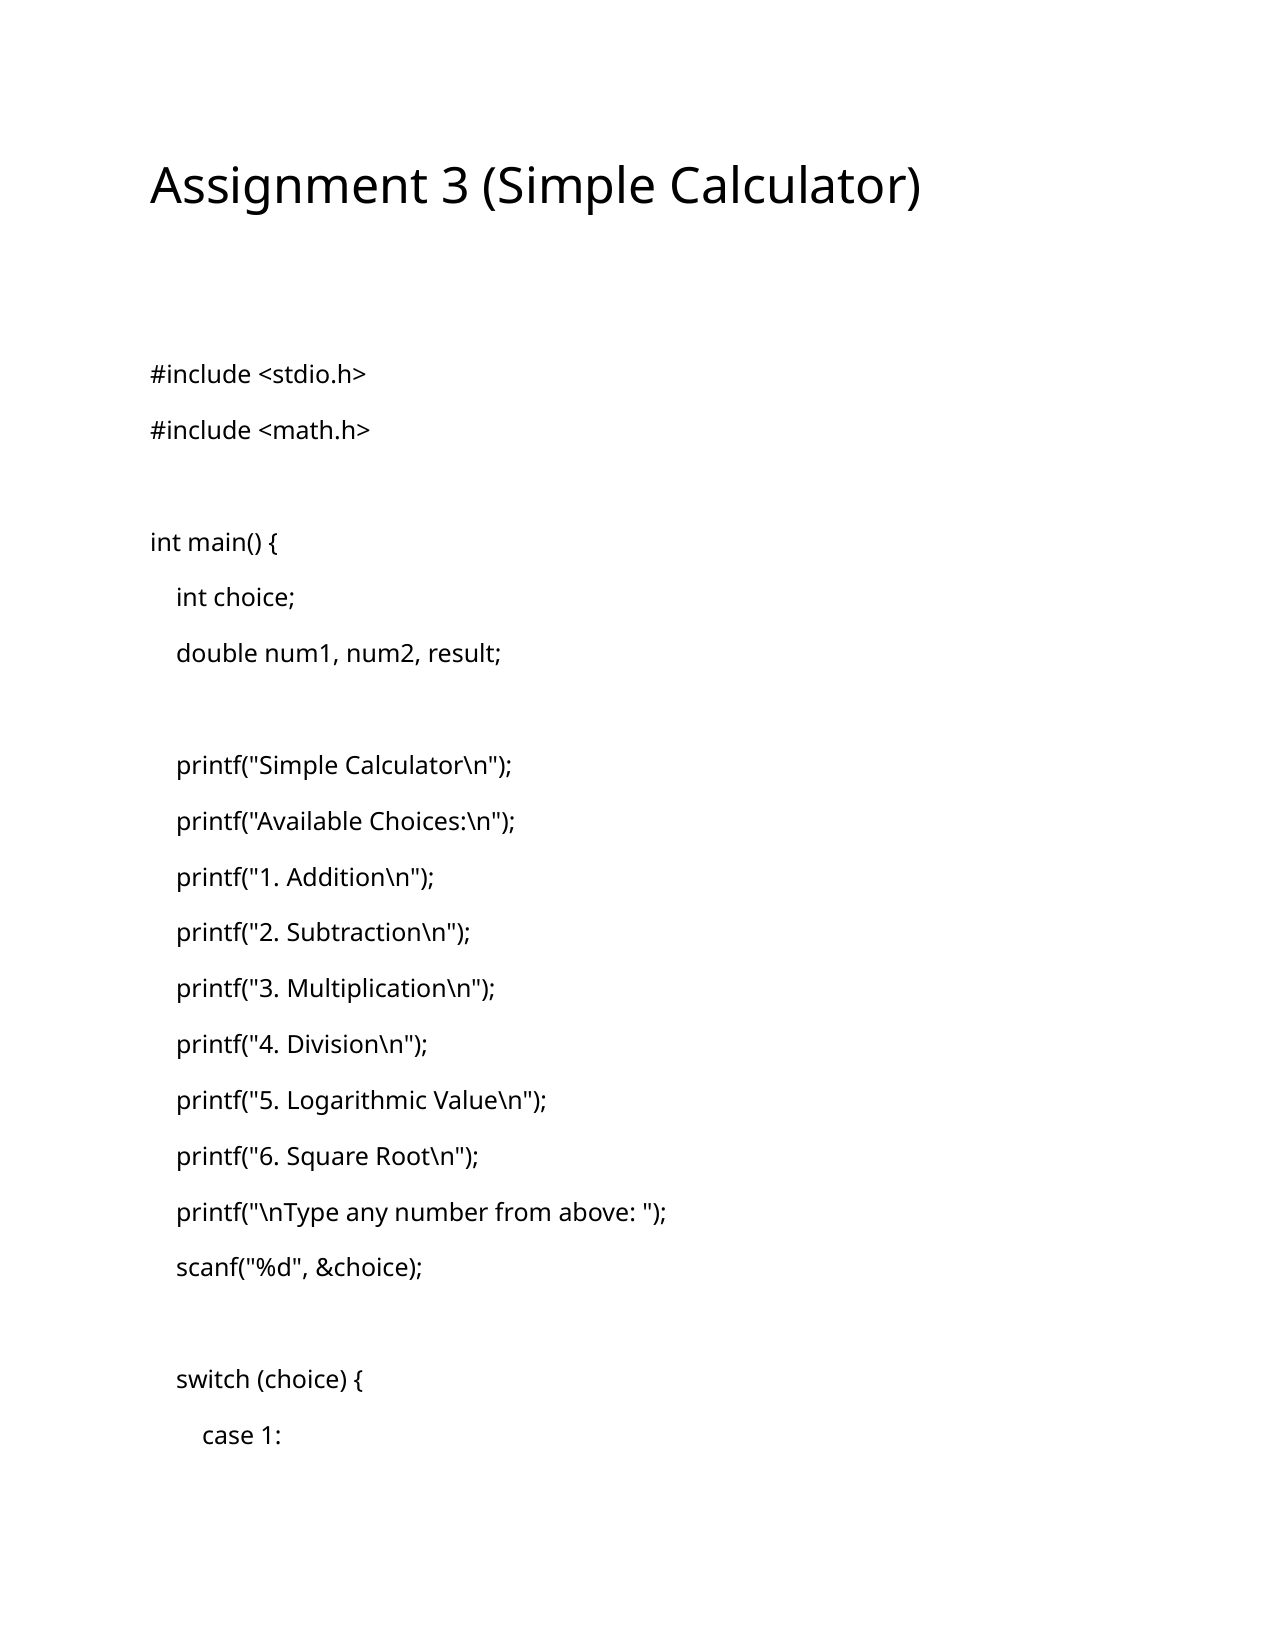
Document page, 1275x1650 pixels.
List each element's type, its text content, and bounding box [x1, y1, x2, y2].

text printf("Simple Calculator\n"); [150, 747, 1125, 782]
text printf("Available Choices:\n"); [150, 803, 1125, 837]
text printf("4. Division\n"); [150, 1027, 1125, 1061]
text printf("6. Square Root\n"); [150, 1138, 1125, 1172]
text printf("2. Subtraction\n"); [150, 915, 1125, 949]
text #include <math.h> [150, 412, 1125, 447]
text printf("5. Logarithmic Value\n"); [150, 1082, 1125, 1117]
text printf("\nType any number from above: "); [150, 1194, 1125, 1228]
text scanf("%d", &choice); [150, 1250, 1125, 1284]
text int main() { [150, 524, 1125, 558]
text #include <stdio.h> [150, 357, 1125, 391]
text switch (choice) { [150, 1362, 1125, 1396]
text case 1: [150, 1417, 1125, 1452]
text printf("1. Addition\n"); [150, 859, 1125, 893]
text printf("3. Multiplication\n"); [150, 971, 1125, 1005]
text double num1, num2, result; [150, 636, 1125, 670]
text Assignment 3 (Simple Calculator) [150, 150, 1125, 218]
text int choice; [150, 580, 1125, 614]
